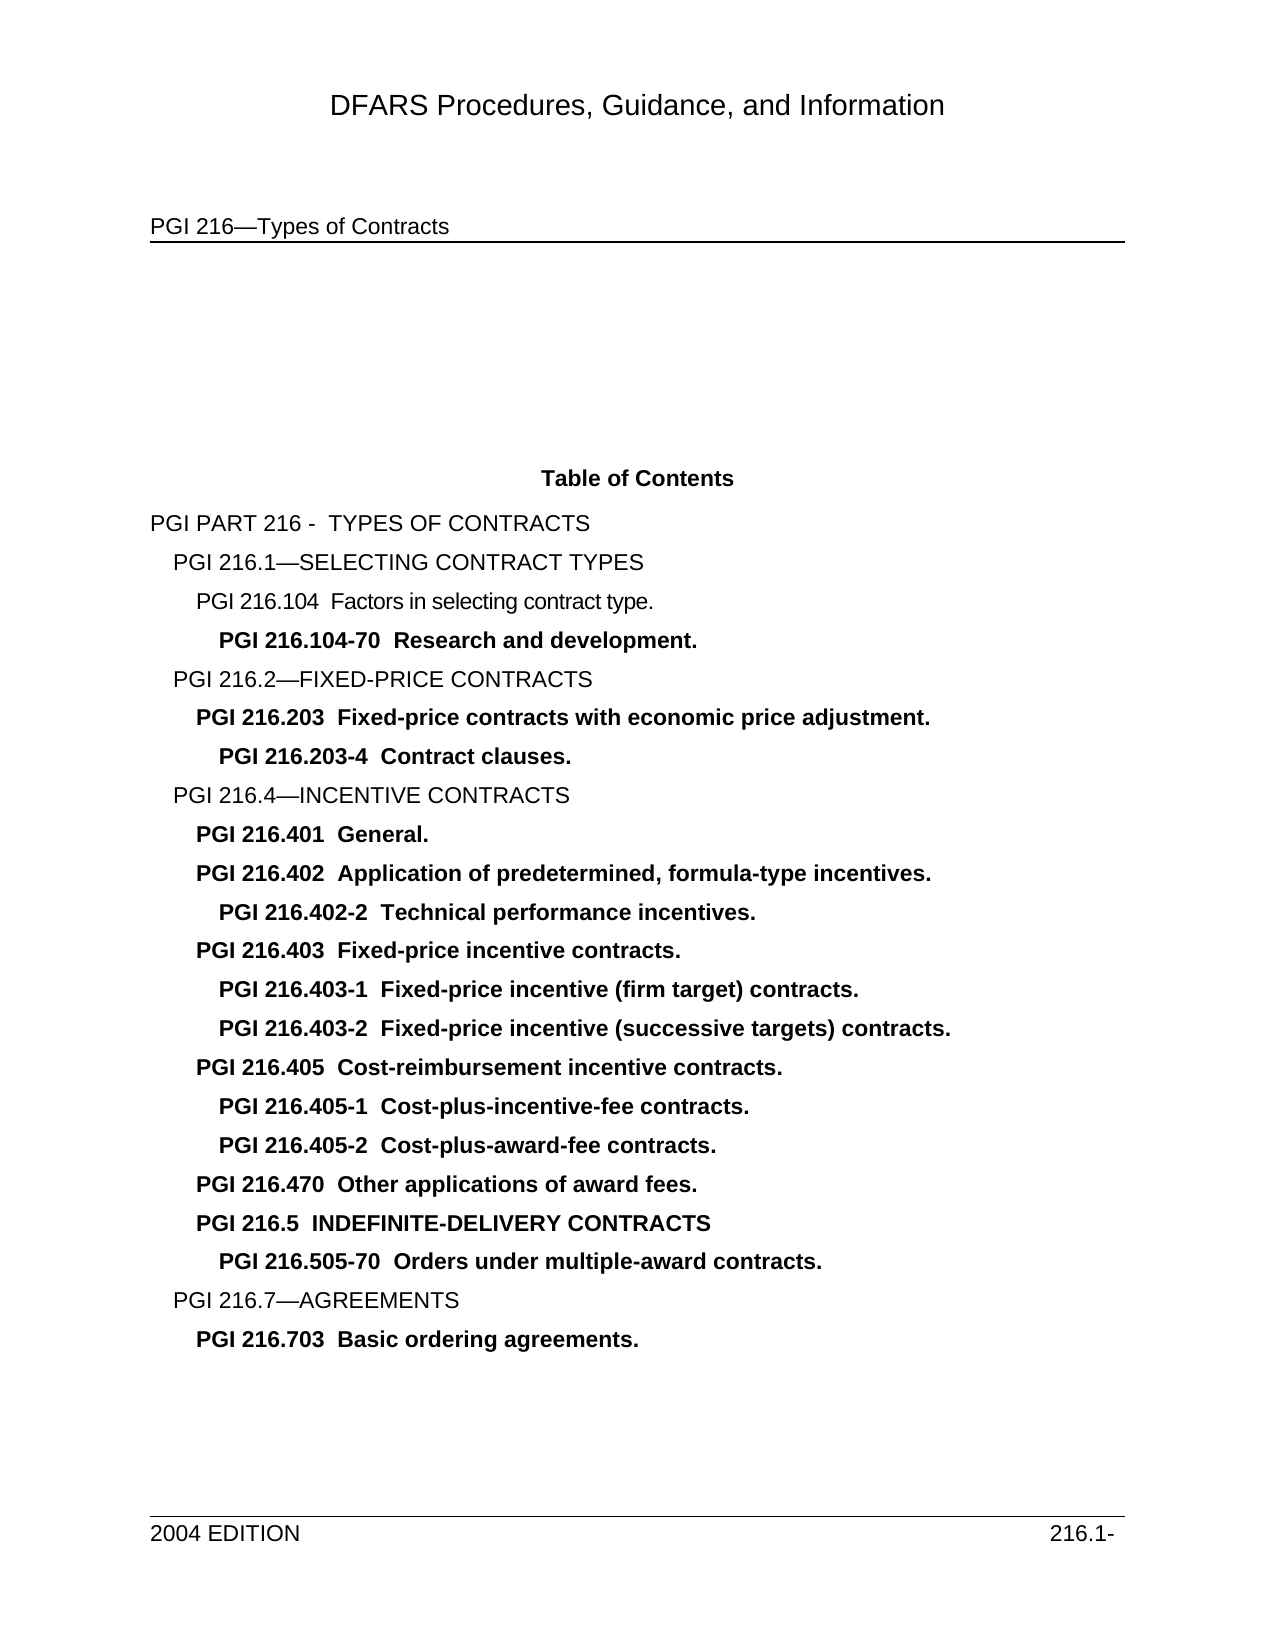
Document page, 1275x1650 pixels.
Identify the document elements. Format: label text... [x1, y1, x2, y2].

text PGI 216.203 Fixed-price contracts with economic price adjustment. [196, 704, 1125, 731]
text PGI 216.402-2 Technical performance incentives. [219, 899, 1125, 925]
text PGI PART 216 - TYPES OF CONTRACTS [150, 510, 1125, 536]
text PGI 216.403-2 Fixed-price incentive (successive targets) contracts. [219, 1015, 1125, 1042]
text PGI 216.7—agreements [173, 1287, 1125, 1313]
text PGI 216.2—FIXED-PRICE CONTRACTS [173, 666, 1125, 692]
text Table of Contents [150, 465, 1125, 491]
text PGI 216.104-70 Research and development. [219, 627, 1125, 653]
text PGI 216.405 Cost-reimbursement incentive contracts. [196, 1054, 1125, 1080]
text PGI 216.402 Application of predetermined, formula-type incentives. [196, 860, 1125, 886]
text PGI 216.4—INCENTIVE CONTRACTS [173, 782, 1125, 808]
text PGI 216.403 Fixed-price incentive contracts. [196, 937, 1125, 964]
text PGI 216.505-70 Orders under multiple-award contracts. [219, 1248, 1125, 1275]
text PGI 216.403-1 Fixed-price incentive (firm target) contracts. [219, 976, 1125, 1003]
text PGI 216.1—selecting contract types [173, 549, 1125, 575]
text PGI 216.401 General. [196, 821, 1125, 847]
text PGI 216.470 Other applications of award fees. [196, 1171, 1125, 1197]
text PGI 216.405-1 Cost-plus-incentive-fee contracts. [219, 1093, 1125, 1119]
text PGI 216.5 INDEFINITE-DELIVERY CONTRACTS [196, 1209, 1125, 1236]
text PGI 216.405-2 Cost-plus-award-fee contracts. [219, 1132, 1125, 1158]
text PGI 216.104 Factors in selecting contract type. [196, 588, 1125, 614]
text PGI 216.203-4 Contract clauses. [219, 743, 1125, 769]
text PGI 216.703 Basic ordering agreements. [196, 1326, 1125, 1352]
